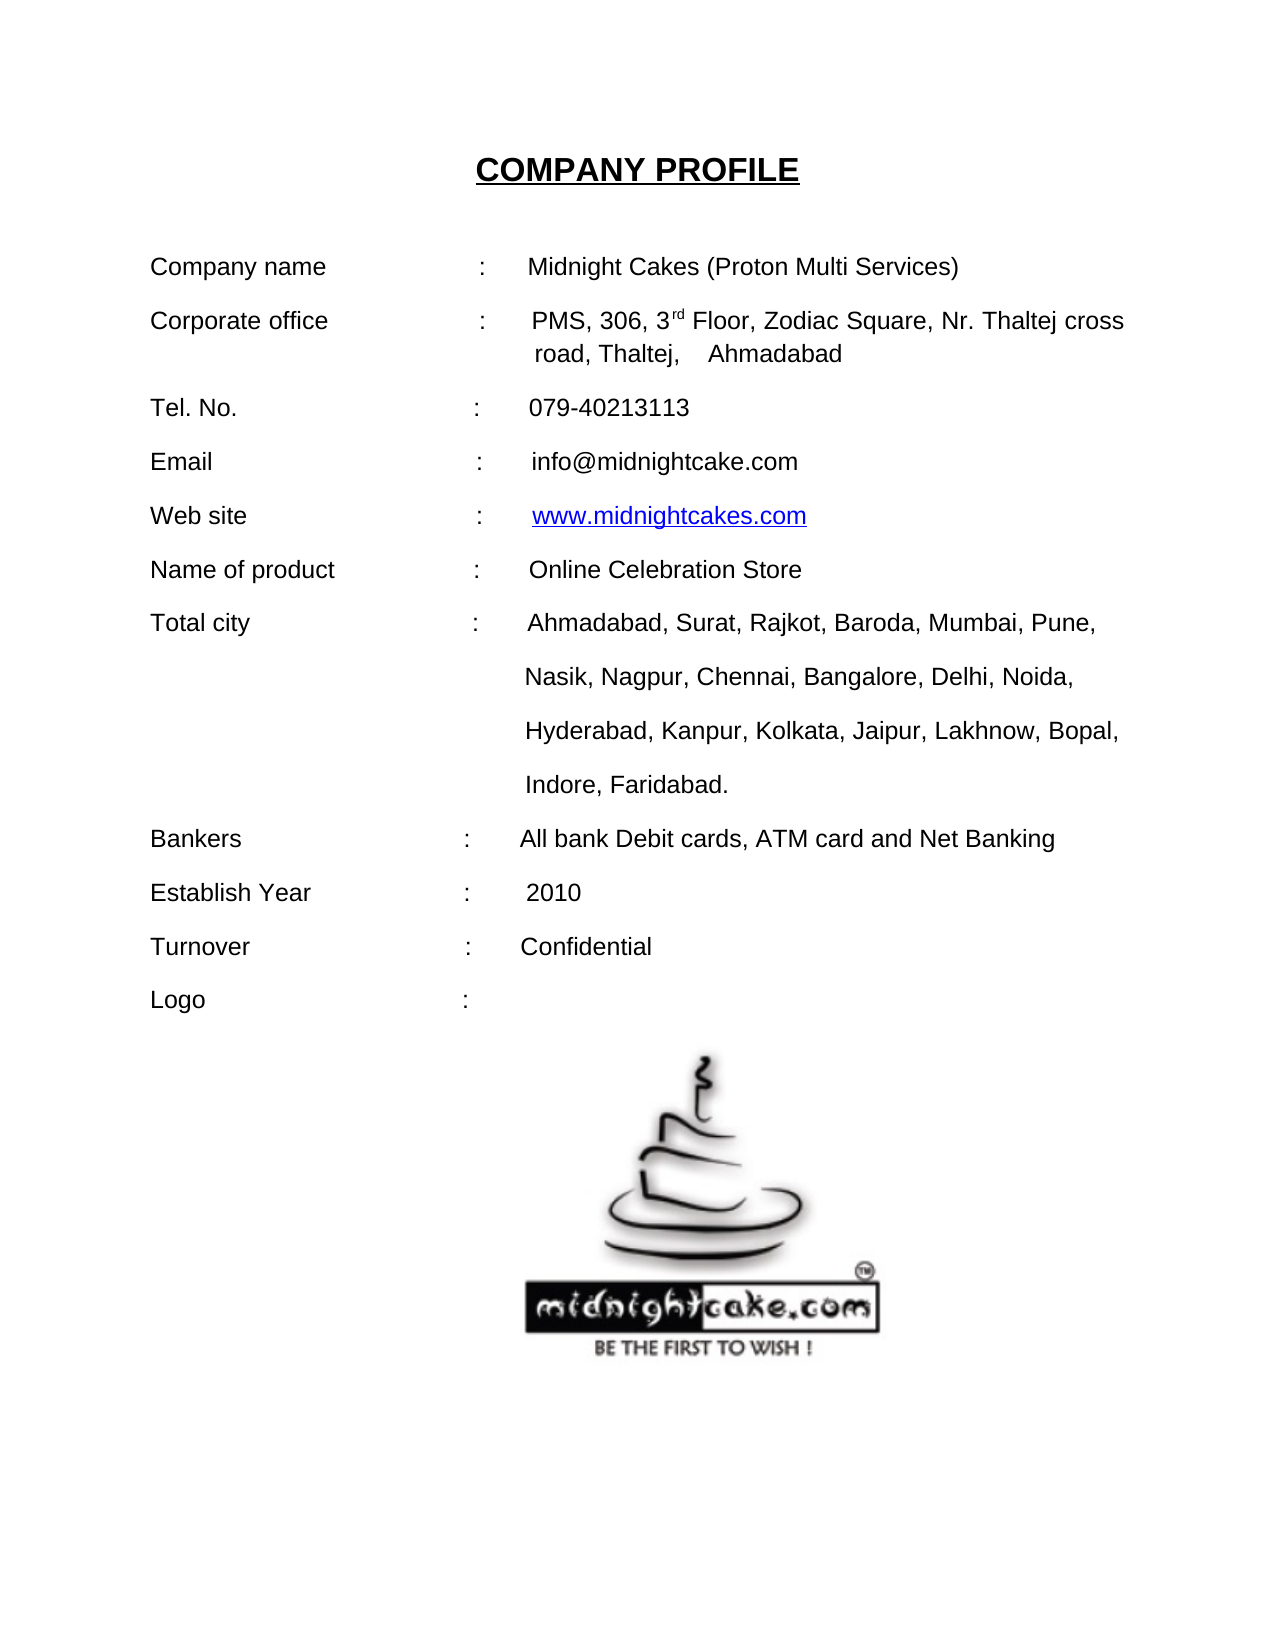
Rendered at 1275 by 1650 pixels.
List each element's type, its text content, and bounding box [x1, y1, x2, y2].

picture [511, 1039, 896, 1369]
text Logo : [150, 985, 1125, 1014]
text Email : info@midnightcake.com [150, 447, 1125, 476]
text Corporate office : PMS, 306, 3rd Floor, Zodiac Square, Nr. Thaltej cross road, Thaltej, Ahmadabad [150, 306, 1125, 368]
text Web site : www.midnightcakes.com [150, 501, 1125, 529]
text Indore, Faridabad. [150, 770, 1125, 799]
text Bankers : All bank Debit cards, ATM card and Net Banking [150, 824, 1125, 853]
text Establish Year : 2010 [150, 878, 1125, 906]
text Total city : Ahmadabad, Surat, Rajkot, Baroda, Mumbai, Pune, [150, 608, 1125, 637]
text COMPANY PROFILE [150, 150, 1125, 188]
text Company name : Midnight Cakes (Proton Multi Services) [150, 252, 1125, 281]
text Tel. No. : 079-40213113 [150, 393, 1125, 422]
text Turnover : Confidential [150, 932, 1125, 960]
text Nasik, Nagpur, Chennai, Bangalore, Delhi, Noida, [150, 662, 1125, 691]
text Hyderabad, Kanpur, Kolkata, Jaipur, Lakhnow, Bopal, [150, 716, 1125, 745]
text Name of product : Online Celebration Store [150, 554, 1125, 583]
